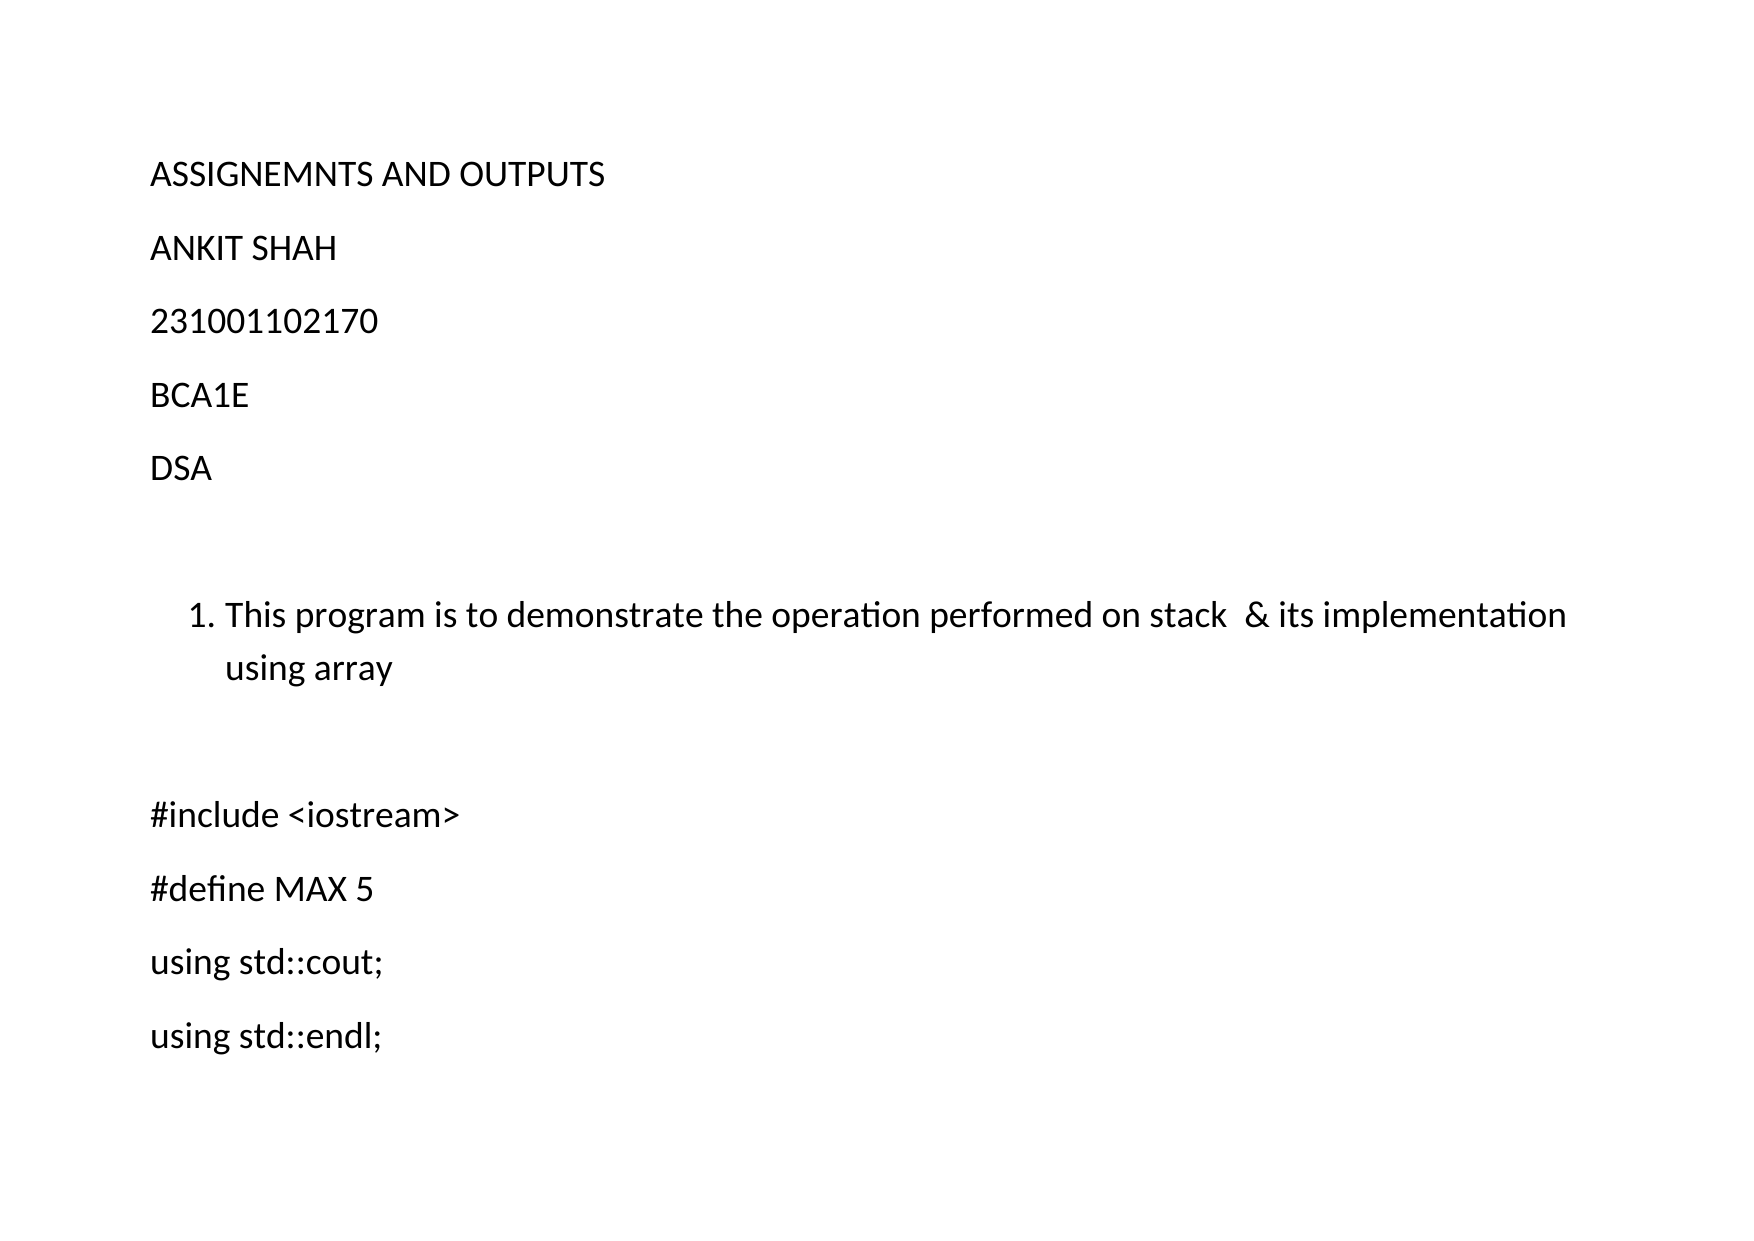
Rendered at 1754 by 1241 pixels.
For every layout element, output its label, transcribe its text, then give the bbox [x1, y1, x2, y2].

text #define MAX 5 [150, 864, 1604, 910]
text #include <iostream> [150, 791, 1604, 837]
text BCA1E [150, 371, 1604, 416]
text ASSIGNEMNTS AND OUTPUTS [150, 150, 1604, 196]
text using std::cout; [150, 938, 1604, 984]
text DSA [150, 444, 1604, 490]
text ANKIT SHAH [150, 223, 1604, 269]
text 231001102170 [150, 297, 1604, 343]
text using std::endl; [150, 1012, 1604, 1057]
list This program is to demonstrate the operation performed on stack & its implementation using array [187, 591, 1604, 690]
